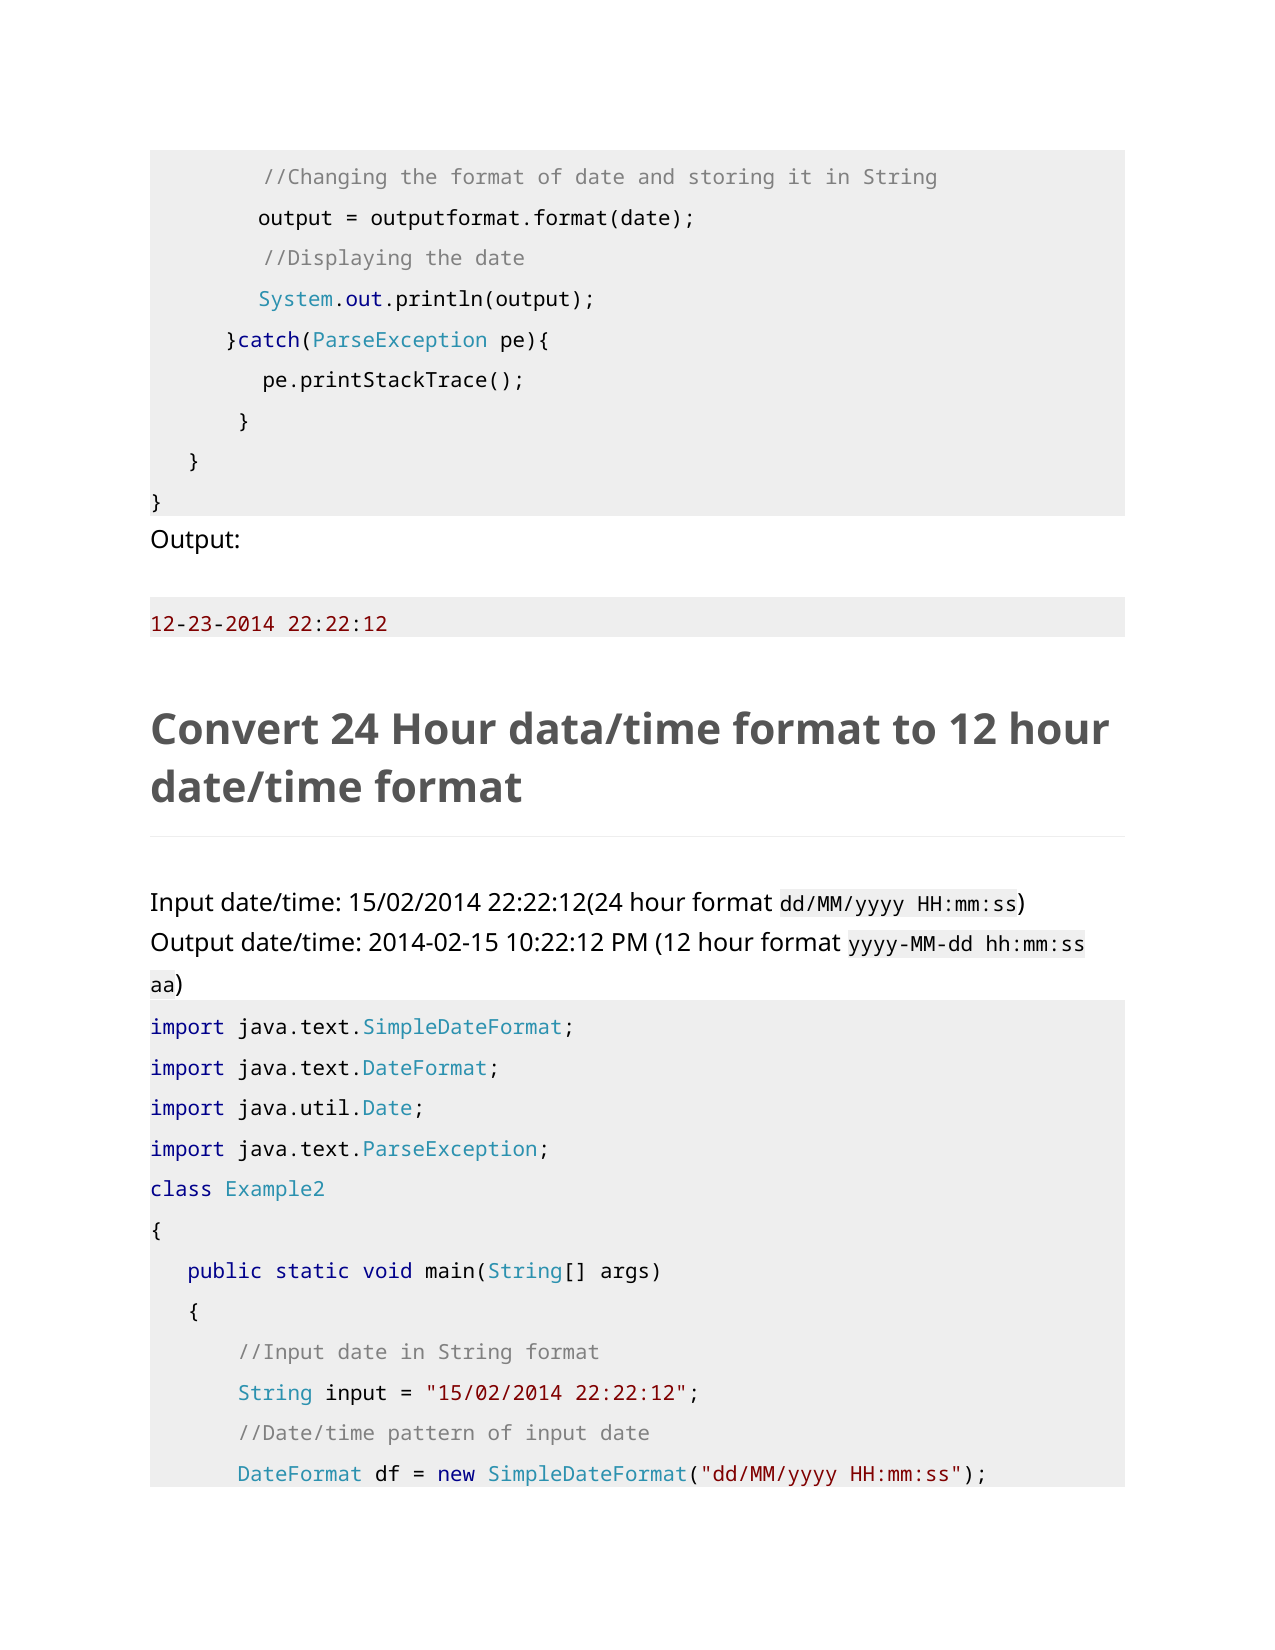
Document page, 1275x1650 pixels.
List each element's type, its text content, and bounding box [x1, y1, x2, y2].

text { [150, 1284, 1125, 1325]
text System.out.println(output); [150, 272, 1125, 312]
text }catch(ParseException pe){ [150, 312, 1125, 353]
text //Changing the format of date and storing it in String [150, 150, 1125, 191]
text public static void main(String[] args) [150, 1243, 1125, 1284]
text Input date/time: 15/02/2014 22:22:12(24 hour format dd/MM/yyyy HH:mm:ss) Output date/time: 2014-02-15 10:22:12 PM (12 hour format yyyy-MM-dd hh:mm:ss aa) [150, 878, 1125, 1000]
text import java.text.SimpleDateFormat; [150, 1000, 1125, 1040]
text Output: [150, 516, 1125, 556]
text import java.text.DateFormat; [150, 1040, 1125, 1081]
text } [150, 394, 1125, 434]
text import java.text.ParseException; [150, 1122, 1125, 1162]
text import java.util.Date; [150, 1081, 1125, 1122]
text } [150, 434, 1125, 475]
text { [150, 1203, 1125, 1243]
text String input = "15/02/2014 22:22:12"; [150, 1365, 1125, 1406]
text class Example2 [150, 1162, 1125, 1203]
text DateFormat df = new SimpleDateFormat("dd/MM/yyyy HH:mm:ss"); [150, 1447, 1125, 1487]
text pe.printStackTrace(); [150, 353, 1125, 394]
text } [150, 475, 1125, 516]
text 12-23-2014 22:22:12 [150, 597, 1125, 637]
text Convert 24 Hour data/time format to 12 hour date/time format [150, 698, 1125, 836]
text //Displaying the date [150, 231, 1125, 272]
text output = outputformat.format(date); [150, 191, 1125, 231]
text //Input date in String format [150, 1325, 1125, 1365]
text //Date/time pattern of input date [150, 1406, 1125, 1447]
